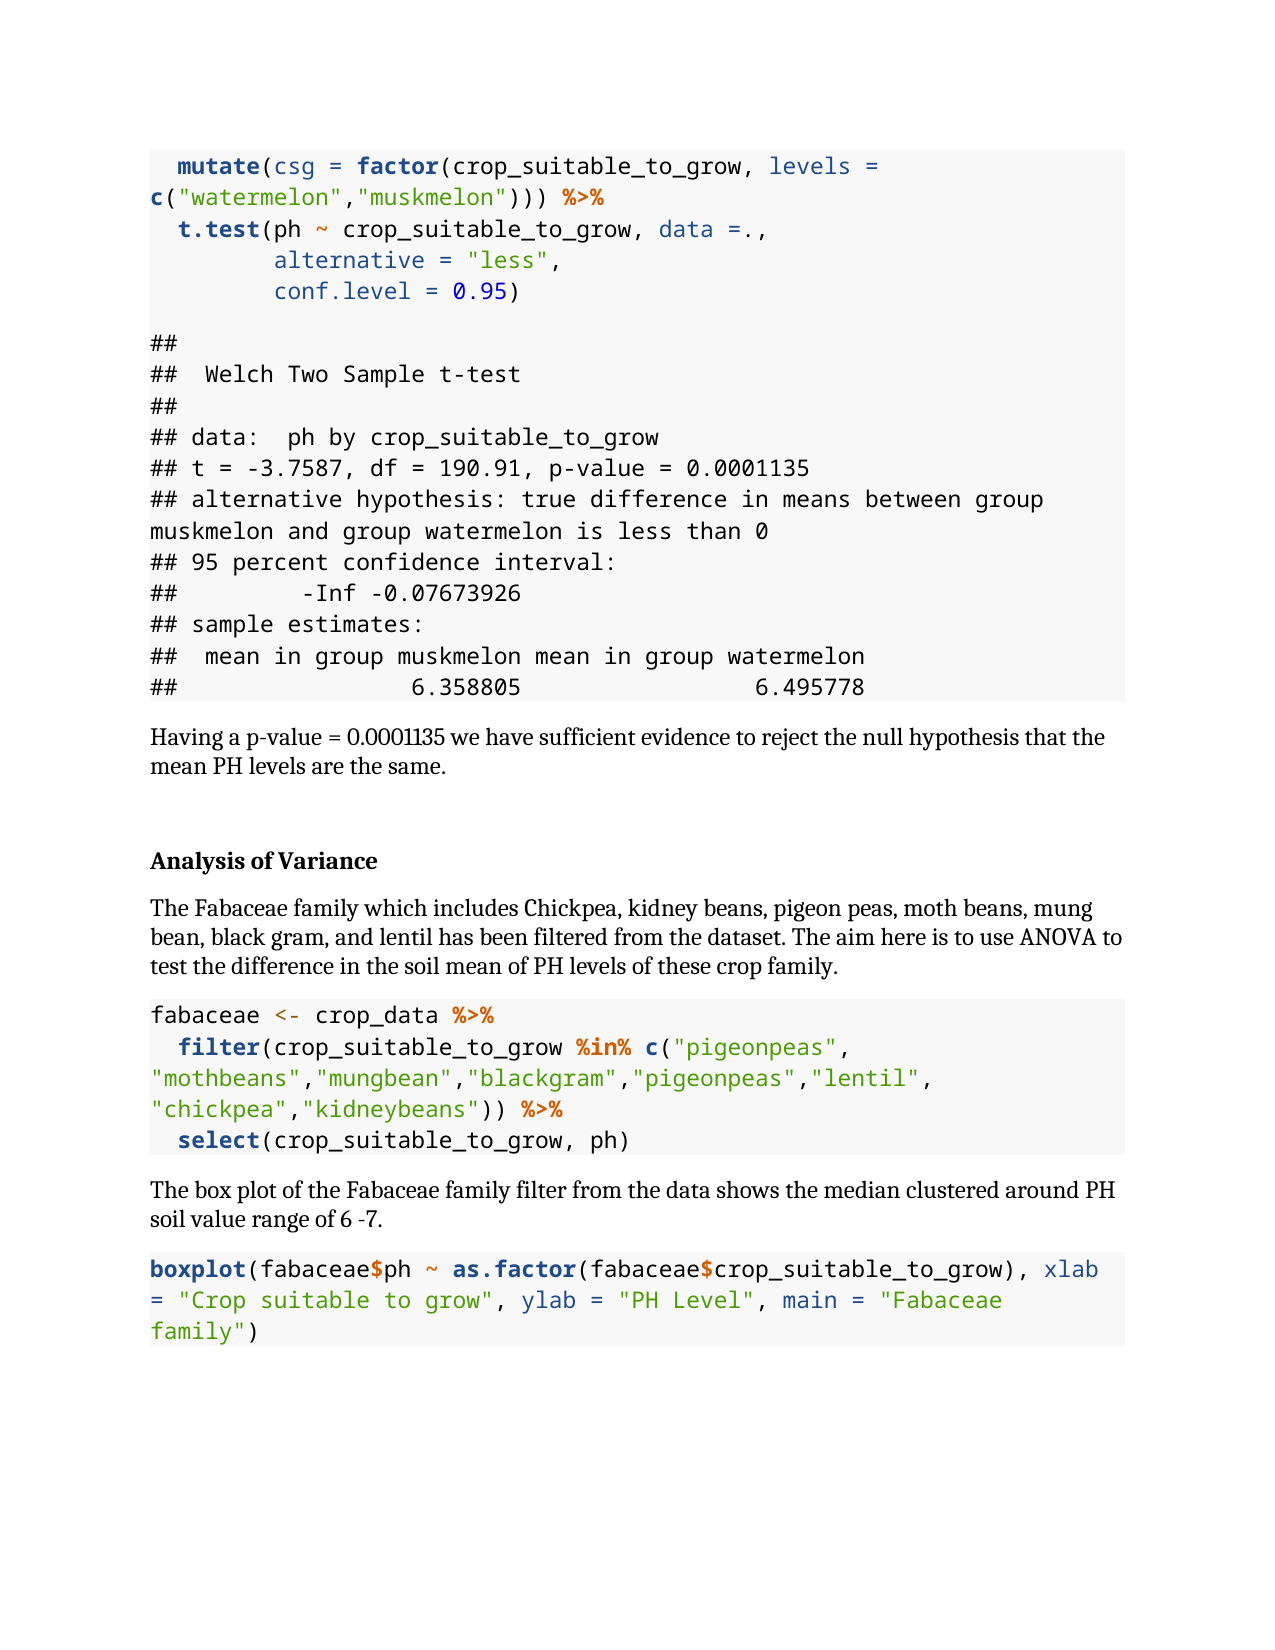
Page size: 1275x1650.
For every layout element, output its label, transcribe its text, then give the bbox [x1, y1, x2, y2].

text boxplot(fabaceae$ph ~ as.factor(fabaceae$crop_suitable_to_grow), xlab = "Crop suitable to grow", ylab = "PH Level", main = "Fabaceae family") [150, 1252, 1125, 1346]
text The box plot of the Fabaceae family filter from the data shows the median clustered around PH soil value range of 6 -7. [150, 1176, 1125, 1234]
text ## ## Welch Two Sample t-test ## ## data: ph by crop_suitable_to_grow ## t = -3.7587, df = 190.91, p-value = 0.0001135 ## alternative hypothesis: true difference in means between group muskmelon and group watermelon is less than 0 ## 95 percent confidence interval: ## -Inf -0.07673926 ## sample estimates: ## mean in group muskmelon mean in group watermelon ## 6.358805 6.495778 [150, 327, 1125, 702]
text fabaceae <- crop_data %>% filter(crop_suitable_to_grow %in% c("pigeonpeas", "mothbeans","mungbean","blackgram","pigeonpeas","lentil", "chickpea","kidneybeans")) %>% select(crop_suitable_to_grow, ph) [494, 999, 1125, 1155]
text Having a p-value = 0.0001135 we have sufficient evidence to reject the null hypothesis that the mean PH levels are the same. [150, 723, 1125, 780]
text The Fabaceae family which includes Chickpea, kidney beans, pigeon peas, moth beans, mung bean, black gram, and lentil has been filtered from the dataset. The aim here is to use ANOVA to test the difference in the soil mean of PH levels of these crop family. [150, 894, 1125, 980]
text Analysis of Variance [150, 847, 1125, 875]
